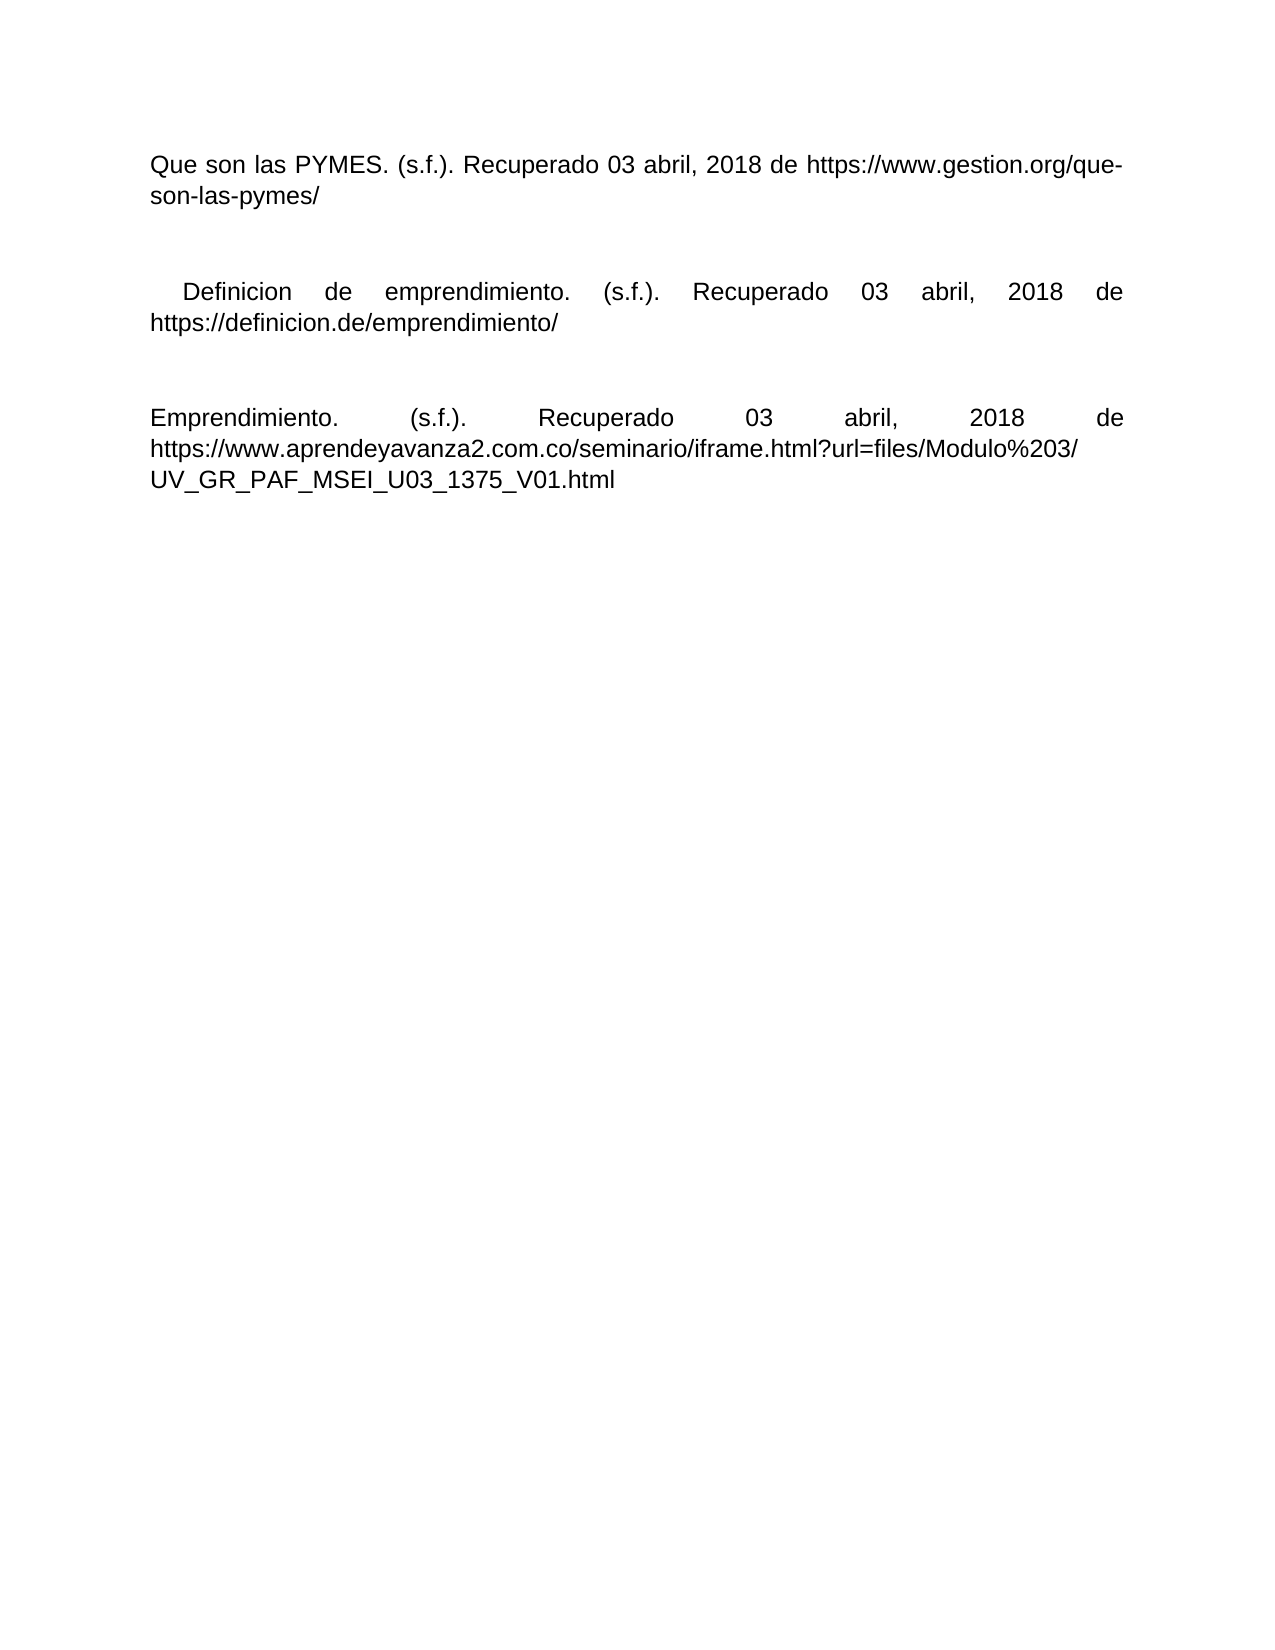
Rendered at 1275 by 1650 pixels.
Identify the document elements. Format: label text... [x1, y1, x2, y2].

text Emprendimiento. (s.f.). Recuperado 03 abril, 2018 de https://www.aprendeyavanza2.com.co/seminario/iframe.html?url=files/Modulo%203/UV_GR_PAF_MSEI_U03_1375_V01.html [150, 403, 1125, 494]
text Que son las PYMES. (s.f.). Recuperado 03 abril, 2018 de https://www.gestion.org/que-son-las-pymes/ [150, 150, 1125, 210]
text Definicion de emprendimiento. (s.f.). Recuperado 03 abril, 2018 de https://definicion.de/emprendimiento/ [150, 276, 1125, 336]
